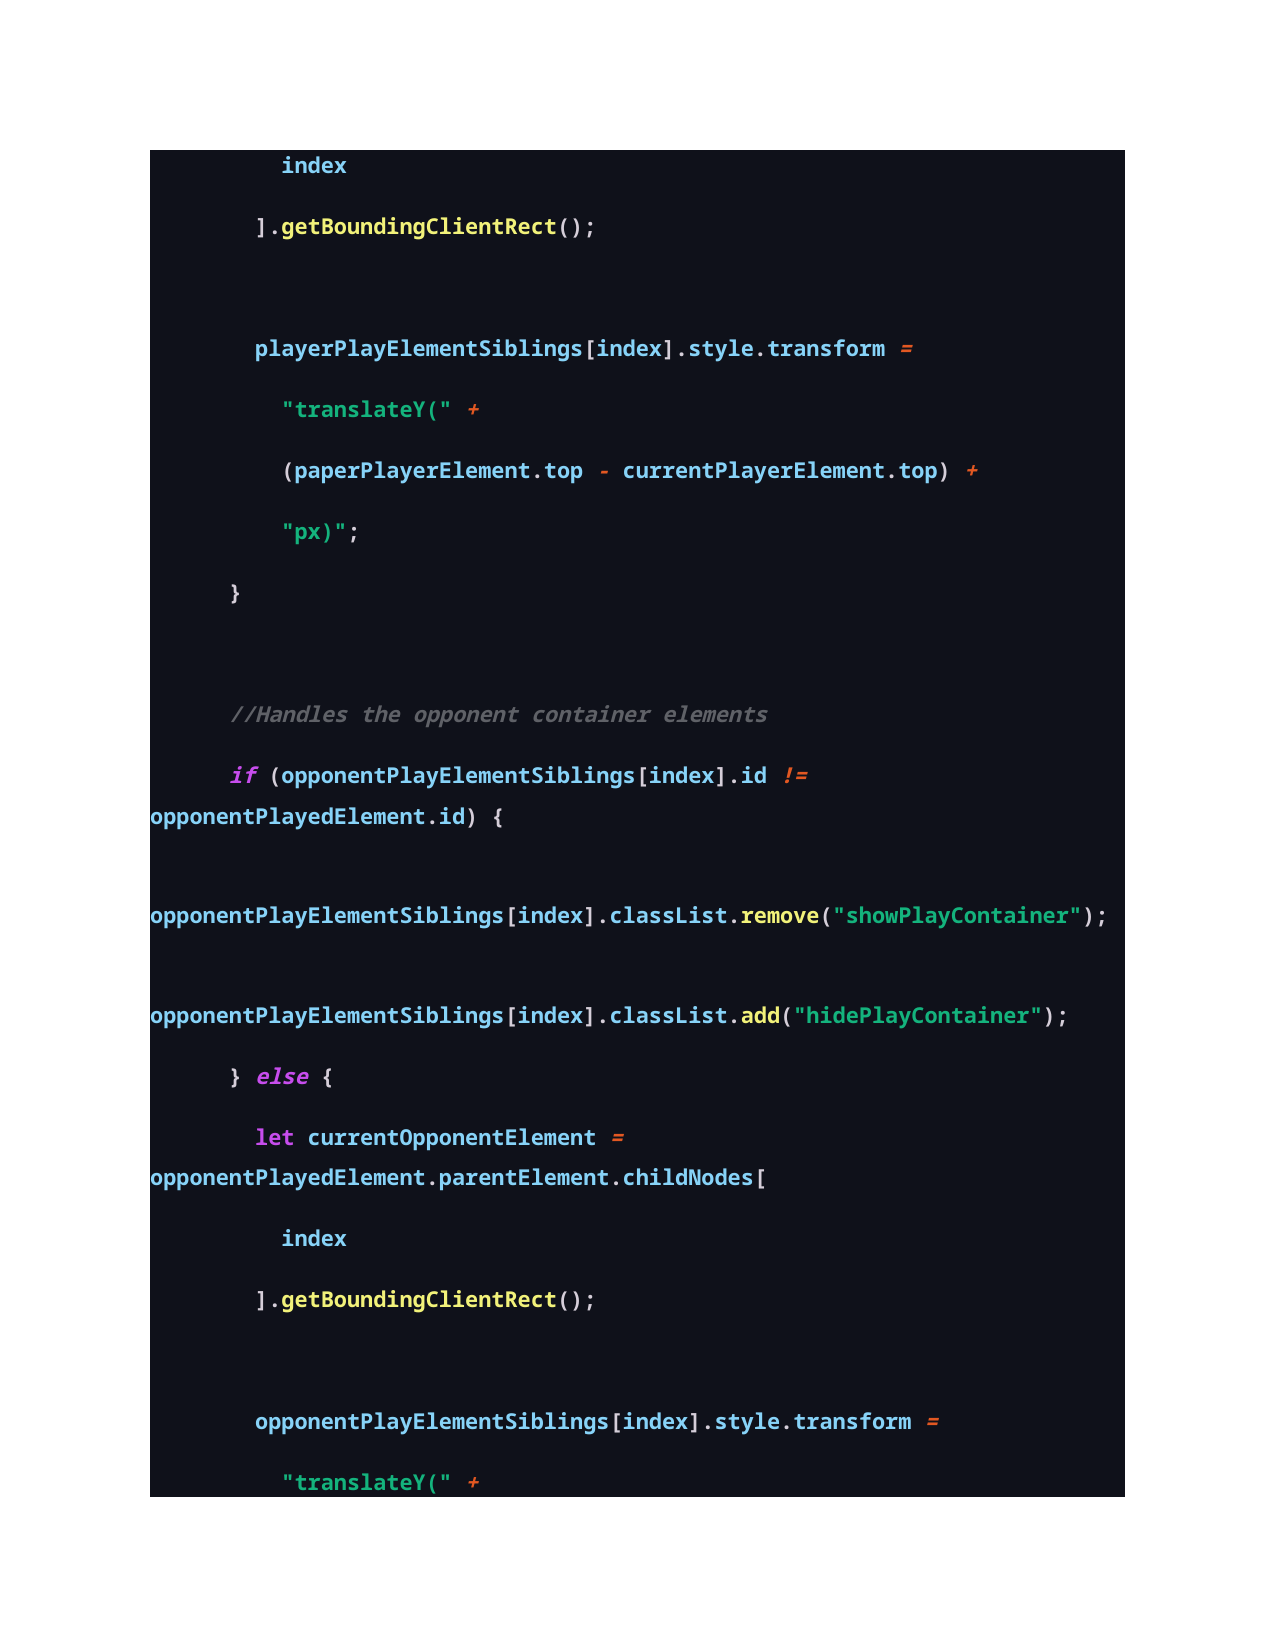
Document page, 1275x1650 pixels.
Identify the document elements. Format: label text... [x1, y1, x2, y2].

text opponentPlayElementSiblings[index].style.transform = [150, 1406, 1125, 1436]
text } else { [150, 1061, 1125, 1090]
text opponentPlayElementSiblings[index].classList.remove("showPlayContainer"); [150, 862, 1125, 930]
text "translateY(" + [150, 394, 1125, 424]
text "px)"; [150, 516, 1125, 546]
text //Handles the opponent container elements [150, 699, 1125, 729]
text (paperPlayerElement.top - currentPlayerElement.top) + [150, 455, 1125, 485]
text index [150, 150, 1125, 180]
text let currentOpponentElement = opponentPlayedElement.parentElement.childNodes[ [150, 1122, 1125, 1192]
text index [150, 1223, 1125, 1253]
text ].getBoundingClientRect(); [150, 1284, 1125, 1314]
text "translateY(" + [150, 1467, 1125, 1497]
text playerPlayElementSiblings[index].style.transform = [150, 333, 1125, 363]
text ].getBoundingClientRect(); [150, 211, 1125, 241]
text if (opponentPlayElementSiblings[index].id != opponentPlayedElement.id) { [150, 760, 1125, 830]
text opponentPlayElementSiblings[index].classList.add("hidePlayContainer"); [150, 961, 1125, 1029]
text } [150, 577, 1125, 607]
